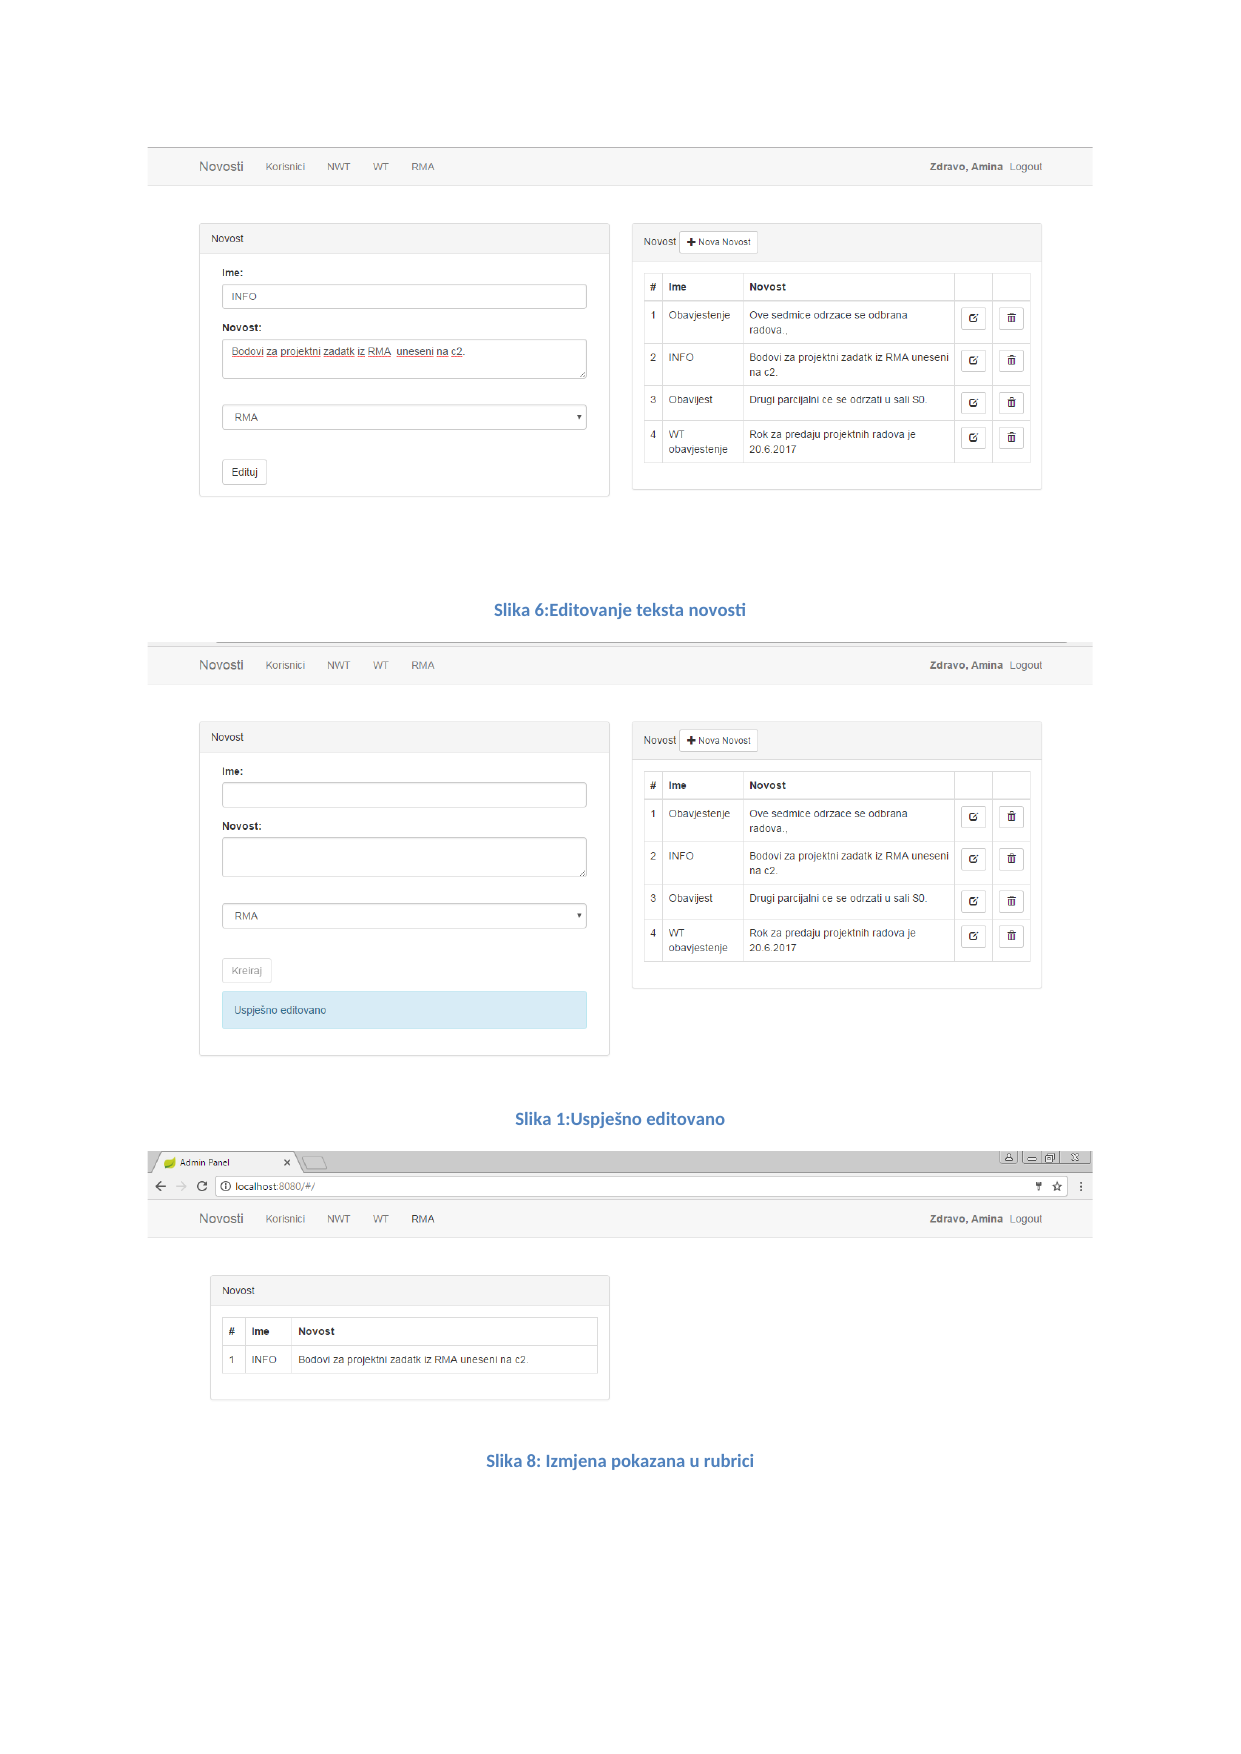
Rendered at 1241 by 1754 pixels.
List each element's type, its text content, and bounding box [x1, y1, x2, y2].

picture [147, 1151, 1093, 1425]
text Slika 6:Editovanje teksta novosti [148, 598, 1093, 621]
text Slika 8: Izmjena pokazana u rubrici [148, 1449, 1093, 1472]
picture [147, 642, 1093, 1083]
picture [147, 147, 1093, 574]
